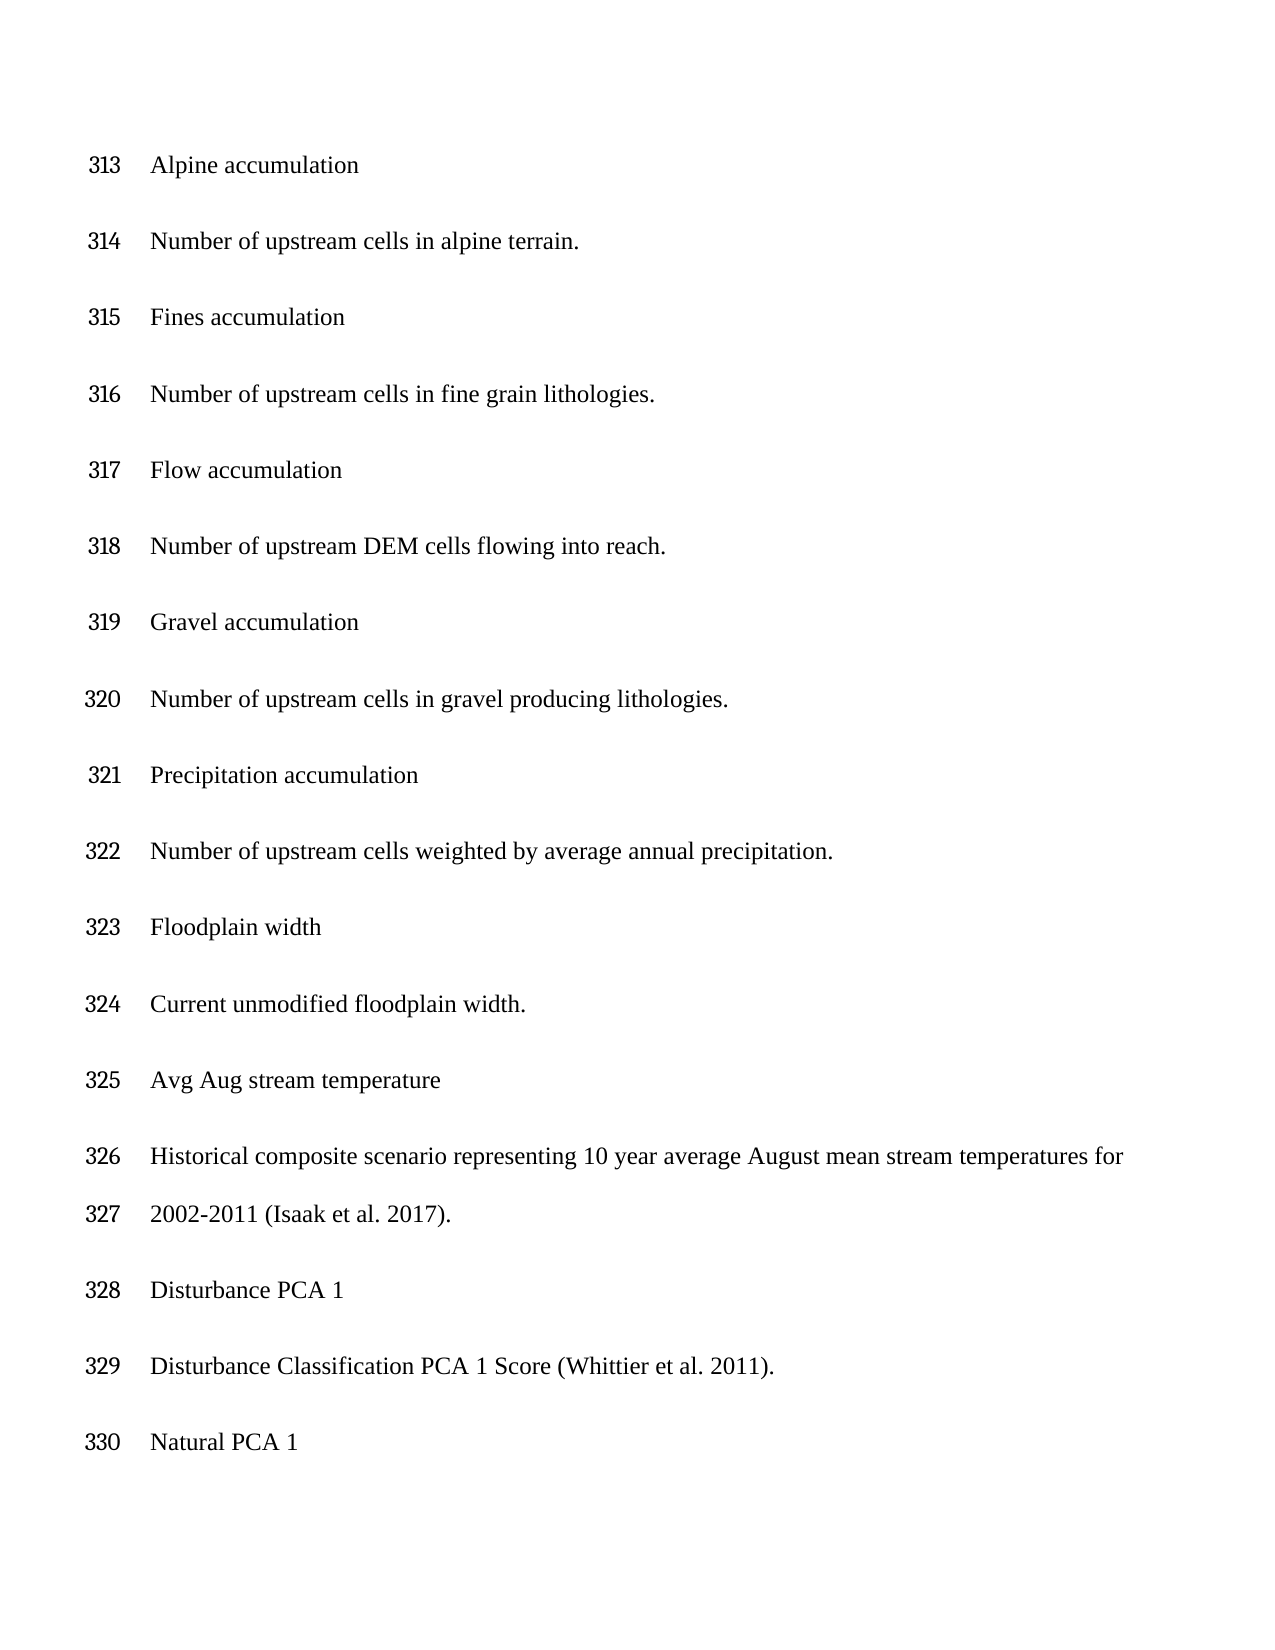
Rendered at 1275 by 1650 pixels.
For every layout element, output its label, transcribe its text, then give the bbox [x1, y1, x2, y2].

text Number of upstream DEM cells flowing into reach. [150, 531, 1125, 560]
text Number of upstream cells in gravel producing lithologies. [150, 684, 1125, 712]
text Gravel accumulation [150, 607, 1125, 636]
text Disturbance PCA 1 [150, 1275, 1125, 1304]
text Natural PCA 1 [150, 1427, 1125, 1456]
text Fines accumulation [150, 302, 1125, 331]
text Current unmodified floodplain width. [150, 989, 1125, 1017]
text Precipitation accumulation [150, 760, 1125, 789]
text Floodplain width [150, 912, 1125, 941]
text Flow accumulation [150, 455, 1125, 484]
text Historical composite scenario representing 10 year average August mean stream temperatures for 2002-2011 (Isaak et al. 2017). [150, 1141, 1125, 1227]
text Disturbance Classification PCA 1 Score (Whittier et al. 2011). [150, 1351, 1125, 1380]
text Number of upstream cells in fine grain lithologies. [150, 379, 1125, 407]
text Alpine accumulation [150, 150, 1125, 179]
text Number of upstream cells weighted by average annual precipitation. [150, 836, 1125, 865]
text Number of upstream cells in alpine terrain. [150, 226, 1125, 255]
text Avg Aug stream temperature [150, 1065, 1125, 1094]
